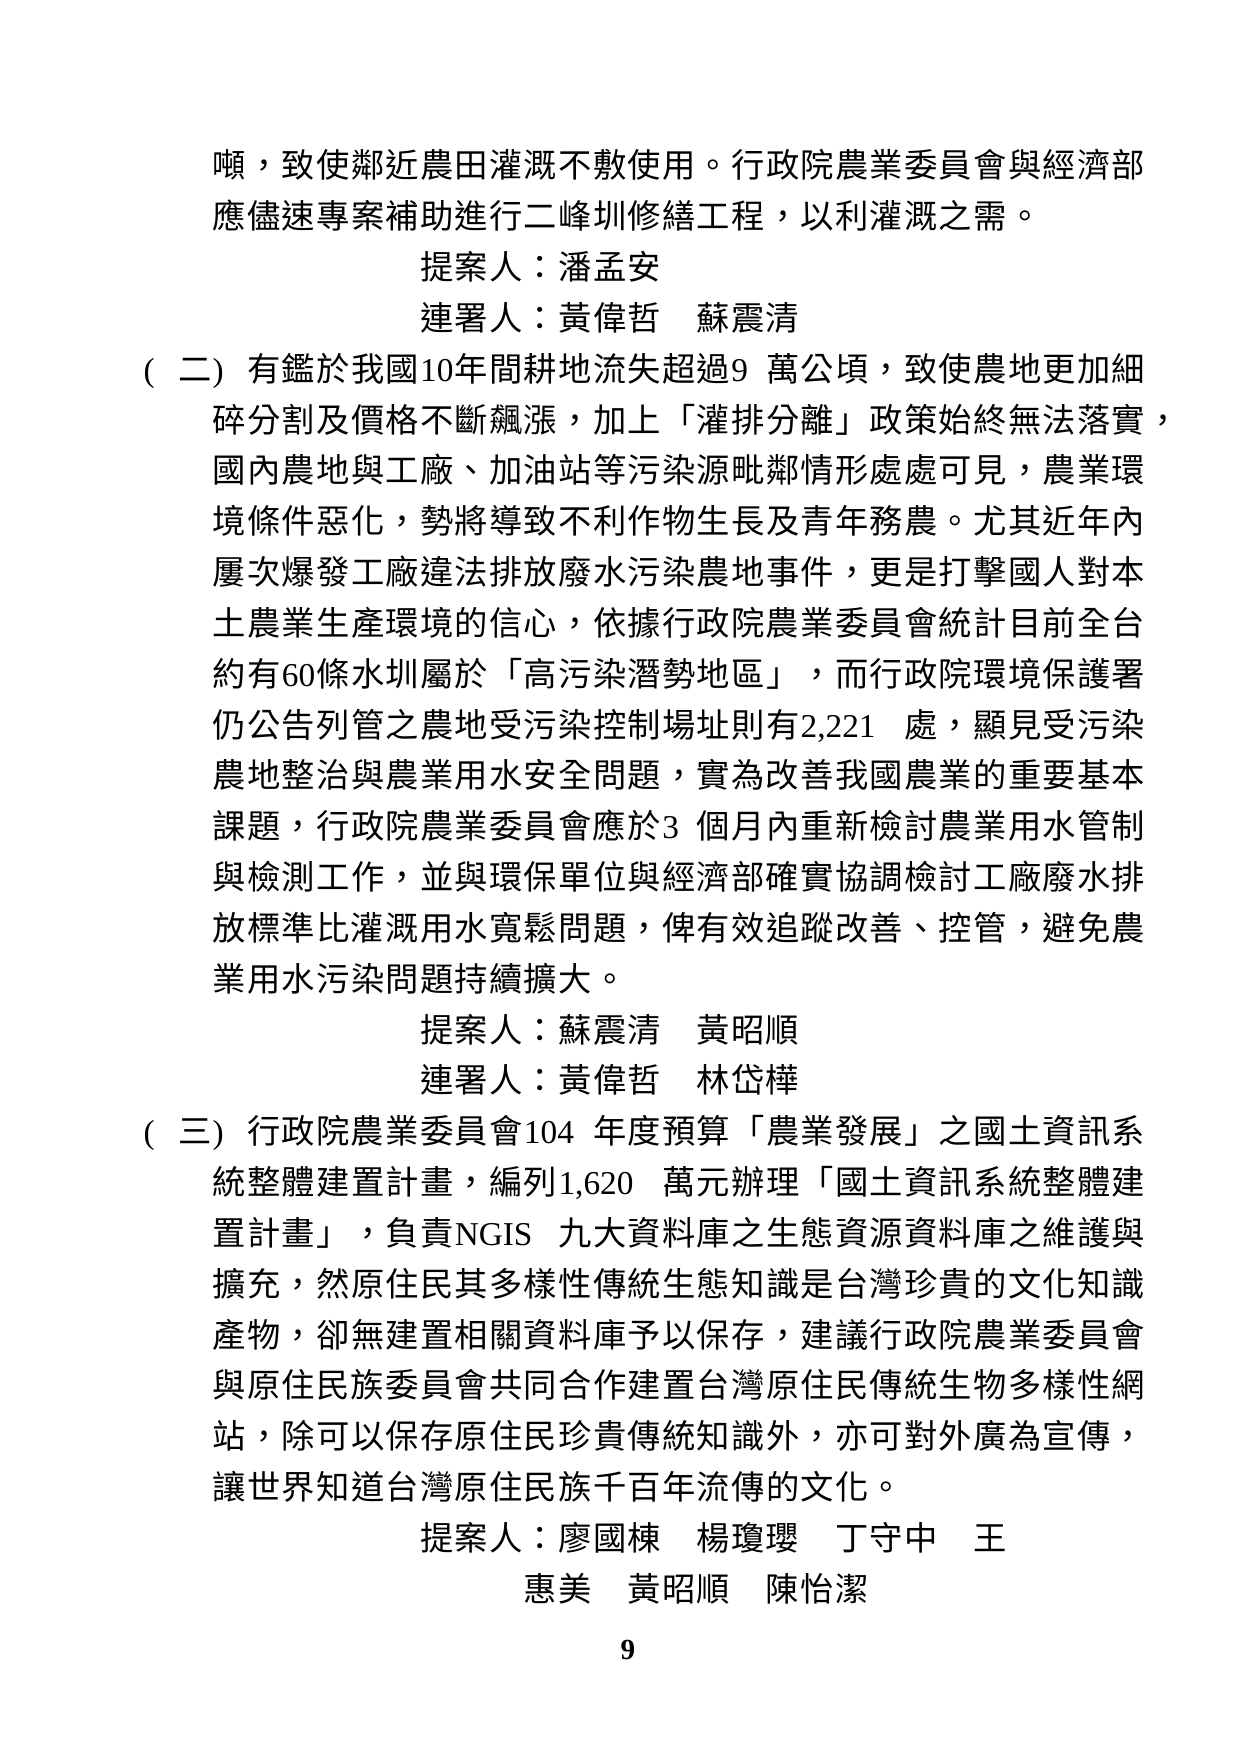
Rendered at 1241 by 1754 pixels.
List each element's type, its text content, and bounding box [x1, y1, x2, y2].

text (三)行政院農業委員會104年度預算「農業發展」之國土資訊系統整體建置計畫，編列1,620萬元辦理「國土資訊系統整體建置計畫」，負責NGIS九大資料庫之生態資源資料庫之維護與擴充，然原住民其多樣性傳統生態知識是台灣珍貴的文化知識產物，卻無建置相關資料庫予以保存，建議行政院農業委員會與原住民族委員會共同合作建置台灣原住民傳統生物多樣性網站，除可以保存原住民珍貴傳統知識外，亦可對外廣為宣傳，讓世界知道台灣原住民族千百年流傳的文化。 [122, 1104, 1146, 1510]
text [122, 138, 1146, 239]
text 連署人：黃偉哲 林岱樺 [386, 1053, 1042, 1104]
text 提案人：蘇震清 黃昭順 [386, 1002, 1042, 1053]
text 連署人：黃偉哲 蘇震清 [386, 290, 1042, 341]
text (二)有鑑於我國10年間耕地流失超過9萬公頃，致使農地更加細碎分割及價格不斷飆漲，加上「灌排分離」政策始終無法落實，國內農地與工廠、加油站等污染源毗鄰情形處處可見，農業環境條件惡化，勢將導致不利作物生長及青年務農。尤其近年內屢次爆發工廠違法排放廢水污染農地事件，更是打擊國人對本土農業生產環境的信心，依據行政院農業委員會統計目前全台約有60條水圳屬於「高污染潛勢地區」，而行政院環境保護署仍公告列管之農地受污染控制場址則有2,221處，顯見受污染農地整治與農業用水安全問題，實為改善我國農業的重要基本課題，行政院農業委員會應於3個月內重新檢討農業用水管制與檢測工作，並與環保單位與經濟部確實協調檢討工廠廢水排放標準比灌溉用水寬鬆問題，俾有效追蹤改善、控管，避免農業用水污染問題持續擴大。 [122, 341, 1146, 1002]
text 提案人：潘孟安 [386, 239, 1042, 290]
text 提案人：廖國棟 楊瓊瓔 丁守中 王惠美 黃昭順 陳怡潔 [386, 1510, 1042, 1612]
